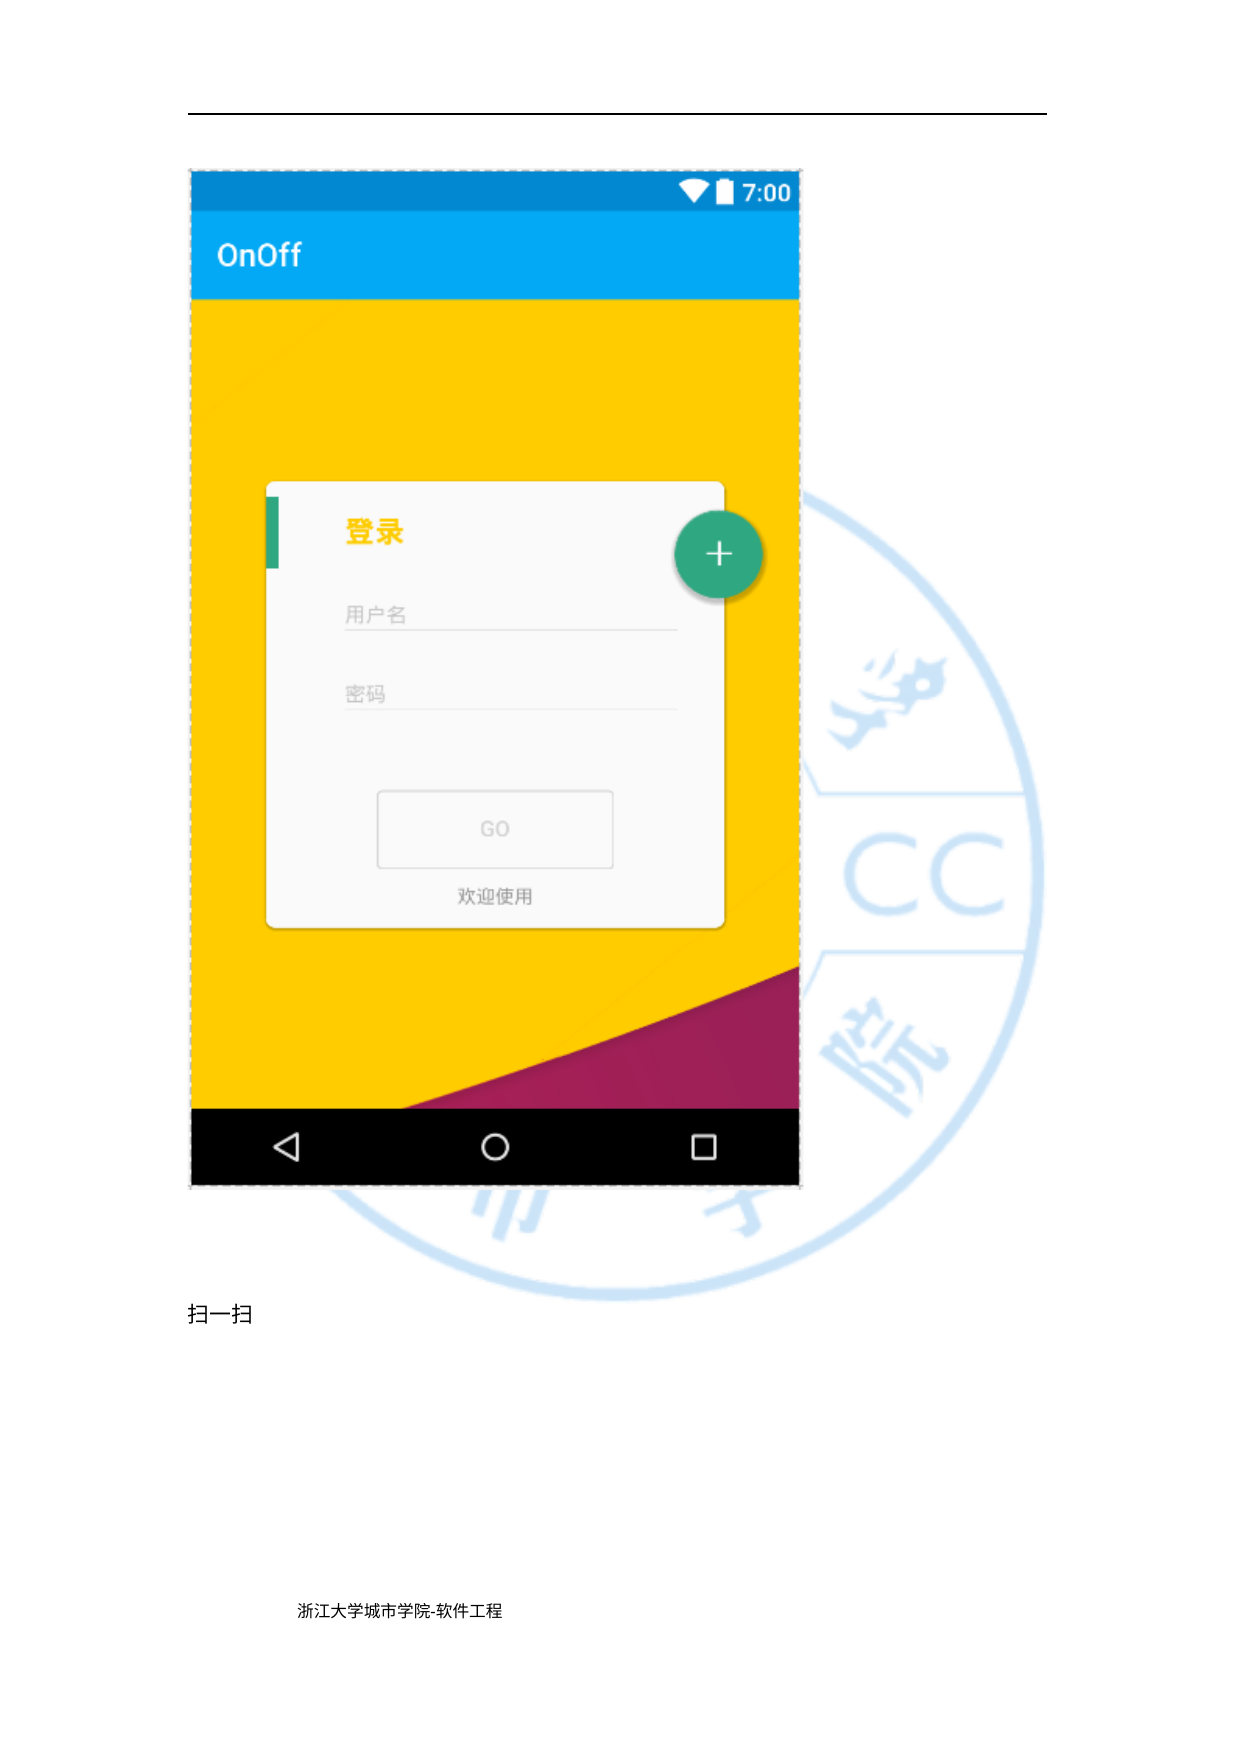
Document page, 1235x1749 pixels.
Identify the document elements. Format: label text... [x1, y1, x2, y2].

text 扫一扫 [187, 1296, 1047, 1329]
picture [187, 168, 804, 1190]
